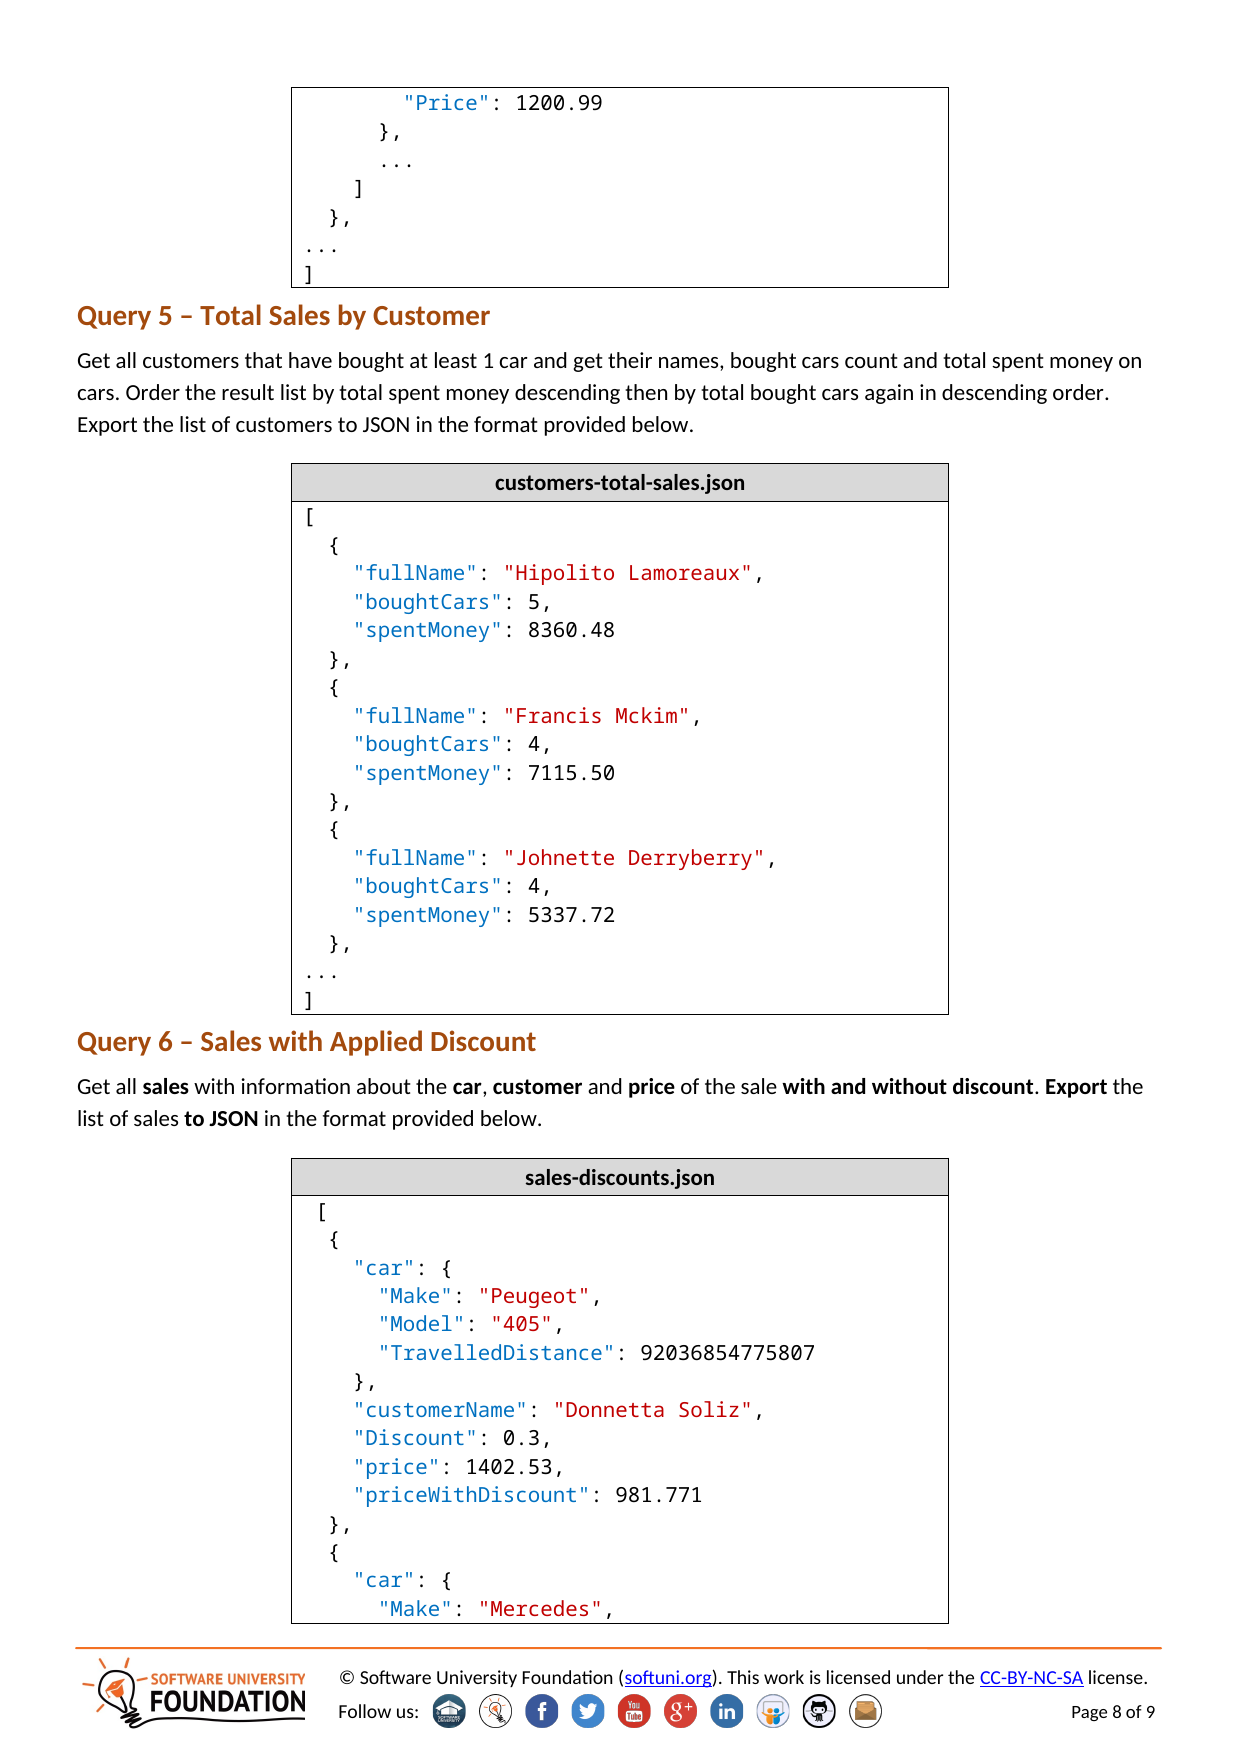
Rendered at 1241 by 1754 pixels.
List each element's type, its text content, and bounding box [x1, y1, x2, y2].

text Get all customers that have bought at least 1 car and get their names, bought cars count and total spent money on cars. Order the result list by total spent money descending then by total bought cars again in descending order. Export the list of customers to JSON in the format provided below. [77, 346, 1163, 438]
picture [849, 1694, 882, 1728]
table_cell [292, 1196, 948, 1622]
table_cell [292, 88, 948, 287]
table_header sales-discounts.json [292, 1159, 948, 1195]
picture [525, 1694, 559, 1728]
picture [617, 1694, 651, 1728]
text Get all sales with information about the car, customer and price of the sale with and without discount. Export the list of sales to JSON in the format provided below. [77, 1072, 1163, 1132]
picture [81, 1656, 305, 1729]
picture [756, 1694, 790, 1728]
table_header customers-total-sales.json [292, 464, 948, 501]
picture [802, 1694, 836, 1728]
table_cell [ { "fullName": "Hipolito Lamoreaux", "boughtCars": 5, "spentMoney": 8360.48 }, { "fullName": "Francis Mckim", "boughtCars": 4, "spentMoney": 7115.50 }, { "fullName": "Johnette Derryberry", "boughtCars": 4, "spentMoney": 5337.72 }, ... ] [292, 502, 948, 1013]
picture [710, 1694, 744, 1728]
picture [664, 1694, 697, 1728]
subtitle Query 6 – Sales with Applied Discount [77, 1023, 1163, 1058]
subtitle Query 5 – Total Sales by Customer [77, 297, 1163, 332]
picture [571, 1694, 605, 1728]
picture [432, 1694, 466, 1728]
picture [479, 1694, 512, 1728]
